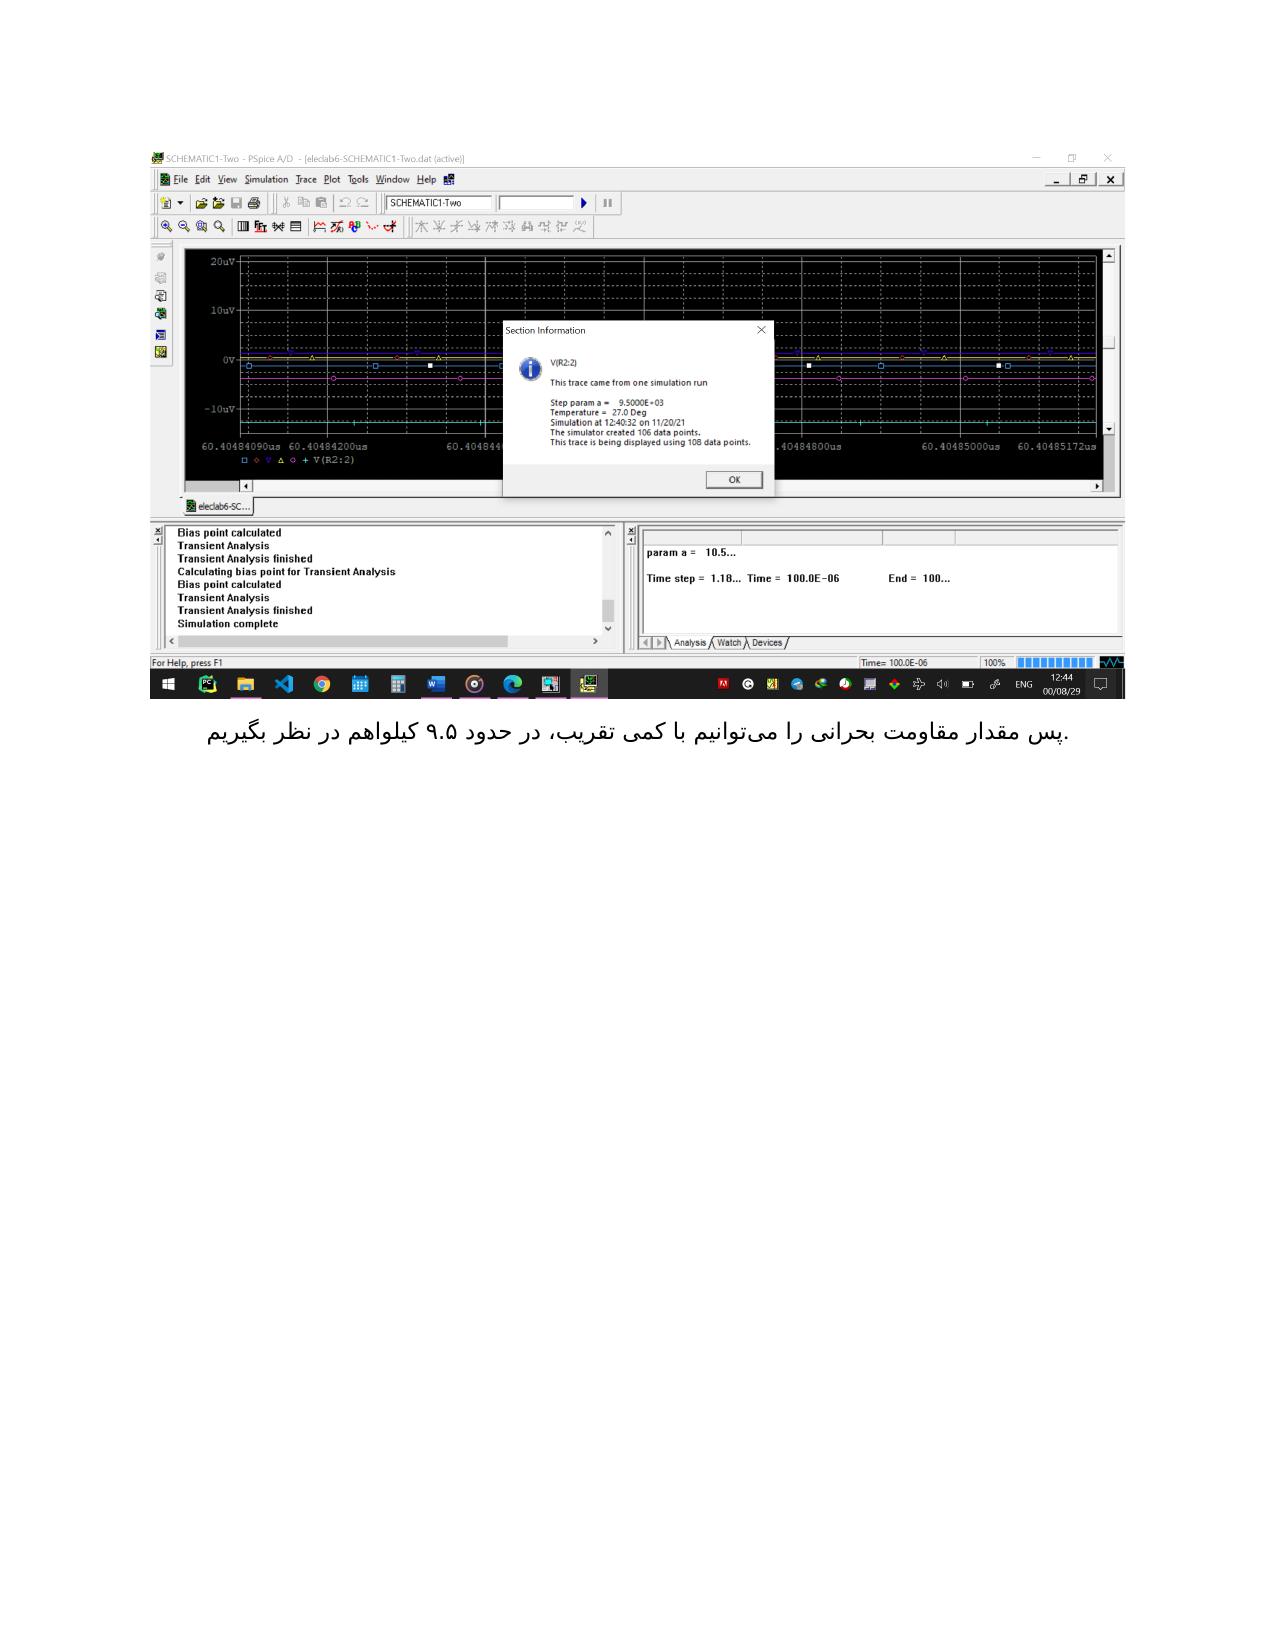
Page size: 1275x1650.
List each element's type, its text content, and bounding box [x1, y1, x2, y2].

picture [150, 150, 1125, 699]
text پس مقدار مقاومت بحرانی را می‌توانیم با کمی تقریب، در حدود ۹.۵ کیلواهم در نظر بگیریم. [150, 717, 1125, 745]
